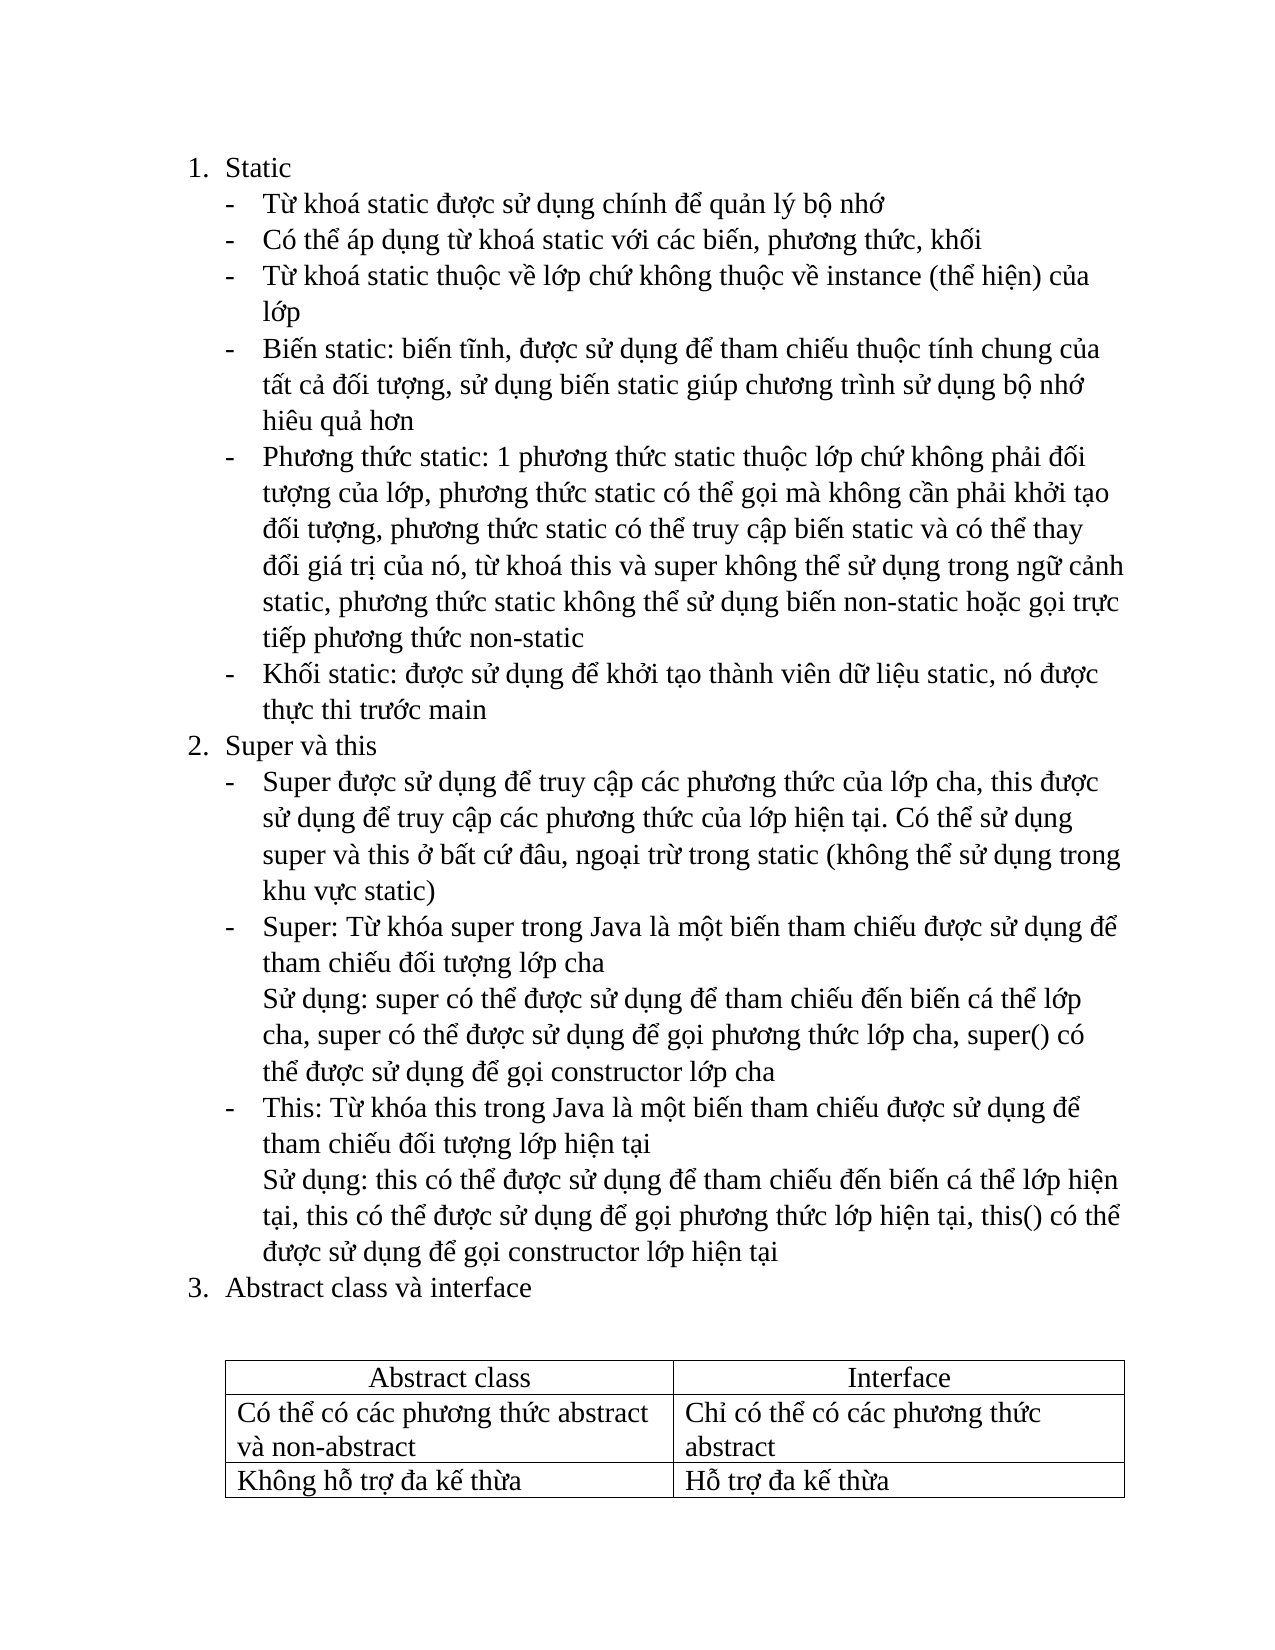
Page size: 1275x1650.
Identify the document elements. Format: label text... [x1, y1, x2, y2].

table_header Interface [674, 1361, 1124, 1394]
list Super được sử dụng để truy cập các phương thức của lớp cha, this được sử dụng để truy cập các phương thức của lớp hiện tại. Có thể sử dụng super và this ở bất cứ đâu, ngoại trừ trong static (không thể sử dụng trong khu vực static) [225, 764, 1125, 906]
list Từ khoá static được sử dụng chính để quản lý bộ nhớ [225, 186, 1125, 220]
list Có thể áp dụng từ khoá static với các biến, phương thức, khối [225, 222, 1125, 256]
table_cell Không hỗ trợ đa kế thừa [226, 1463, 673, 1497]
table_cell Có thể có các phương thức abstract và non-abstract [226, 1395, 673, 1462]
list Biến static: biến tĩnh, được sử dụng để tham chiếu thuộc tính chung của tất cả đối tượng, sử dụng biến static giúp chương trình sử dụng bộ nhớ hiêu quả hơn [225, 331, 1125, 437]
table_header Abstract class [226, 1361, 673, 1394]
list Super và this [187, 728, 1125, 762]
list Abstract class và interface [187, 1271, 1125, 1304]
list This: Từ khóa this trong Java là một biến tham chiếu được sử dụng để tham chiếu đối tượng lớp hiện tại [225, 1090, 1125, 1159]
table_cell Chỉ có thể có các phương thức abstract [674, 1395, 1124, 1462]
list Static [187, 150, 1125, 183]
list Từ khoá static thuộc về lớp chứ không thuộc về instance (thể hiện) của lớp [225, 258, 1125, 328]
table_cell Hỗ trợ đa kế thừa [674, 1463, 1124, 1497]
list Phương thức static: 1 phương thức static thuộc lớp chứ không phải đối tượng của lớp, phương thức static có thể gọi mà không cần phải khởi tạo đối tượng, phương thức static có thể truy cập biến static và có thể thay đổi giá trị của nó, từ khoá this và super không thể sử dụng trong ngữ cảnh static, phương thức static không thể sử dụng biến non-static hoặc gọi trực tiếp phương thức non-static [225, 439, 1125, 653]
list Super: Từ khóa super trong Java là một biến tham chiếu được sử dụng để tham chiếu đối tượng lớp cha [225, 909, 1125, 979]
list Sử dụng: this có thể được sử dụng để tham chiếu đến biến cá thể lớp hiện tại, this có thể được sử dụng để gọi phương thức lớp hiện tại, this() có thể được sử dụng để gọi constructor lớp hiện tại [262, 1162, 1125, 1268]
list Khối static: được sử dụng để khởi tạo thành viên dữ liệu static, nó được thực thi trước main [225, 656, 1125, 726]
list Sử dụng: super có thể được sử dụng để tham chiếu đến biến cá thể lớp cha, super có thể được sử dụng để gọi phương thức lớp cha, super() có thể được sử dụng để gọi constructor lớp cha [262, 981, 1125, 1087]
